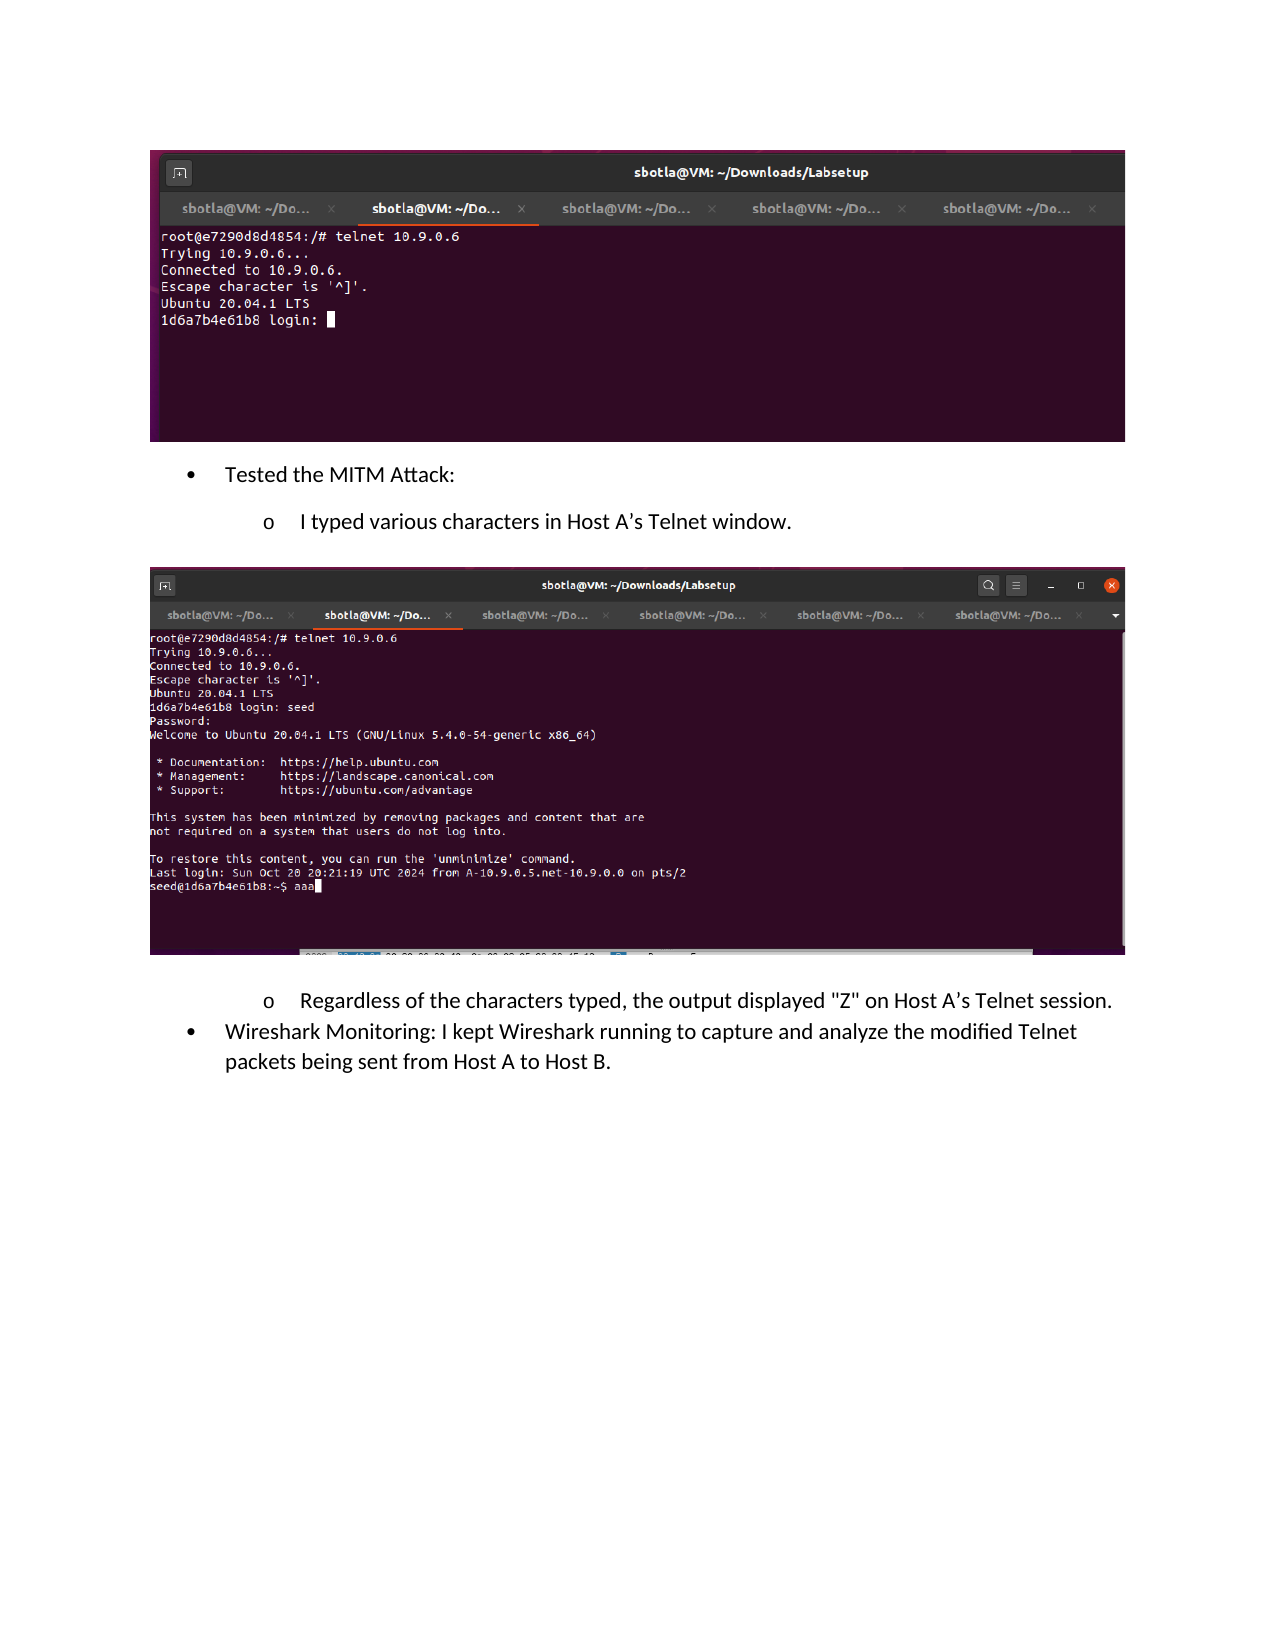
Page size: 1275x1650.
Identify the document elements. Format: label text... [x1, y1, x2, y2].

picture [150, 150, 1125, 442]
list Wireshark Monitoring: I kept Wireshark running to capture and analyze the modified Telnet packets being sent from Host A to Host B. [187, 1017, 1125, 1075]
list I typed various characters in Host A’s Telnet window. [262, 507, 1125, 536]
list Tested the MITM Attack: [187, 460, 1125, 488]
picture [150, 567, 1125, 955]
list Regardless of the characters typed, the output displayed "Z" on Host A’s Telnet session. [262, 986, 1125, 1015]
